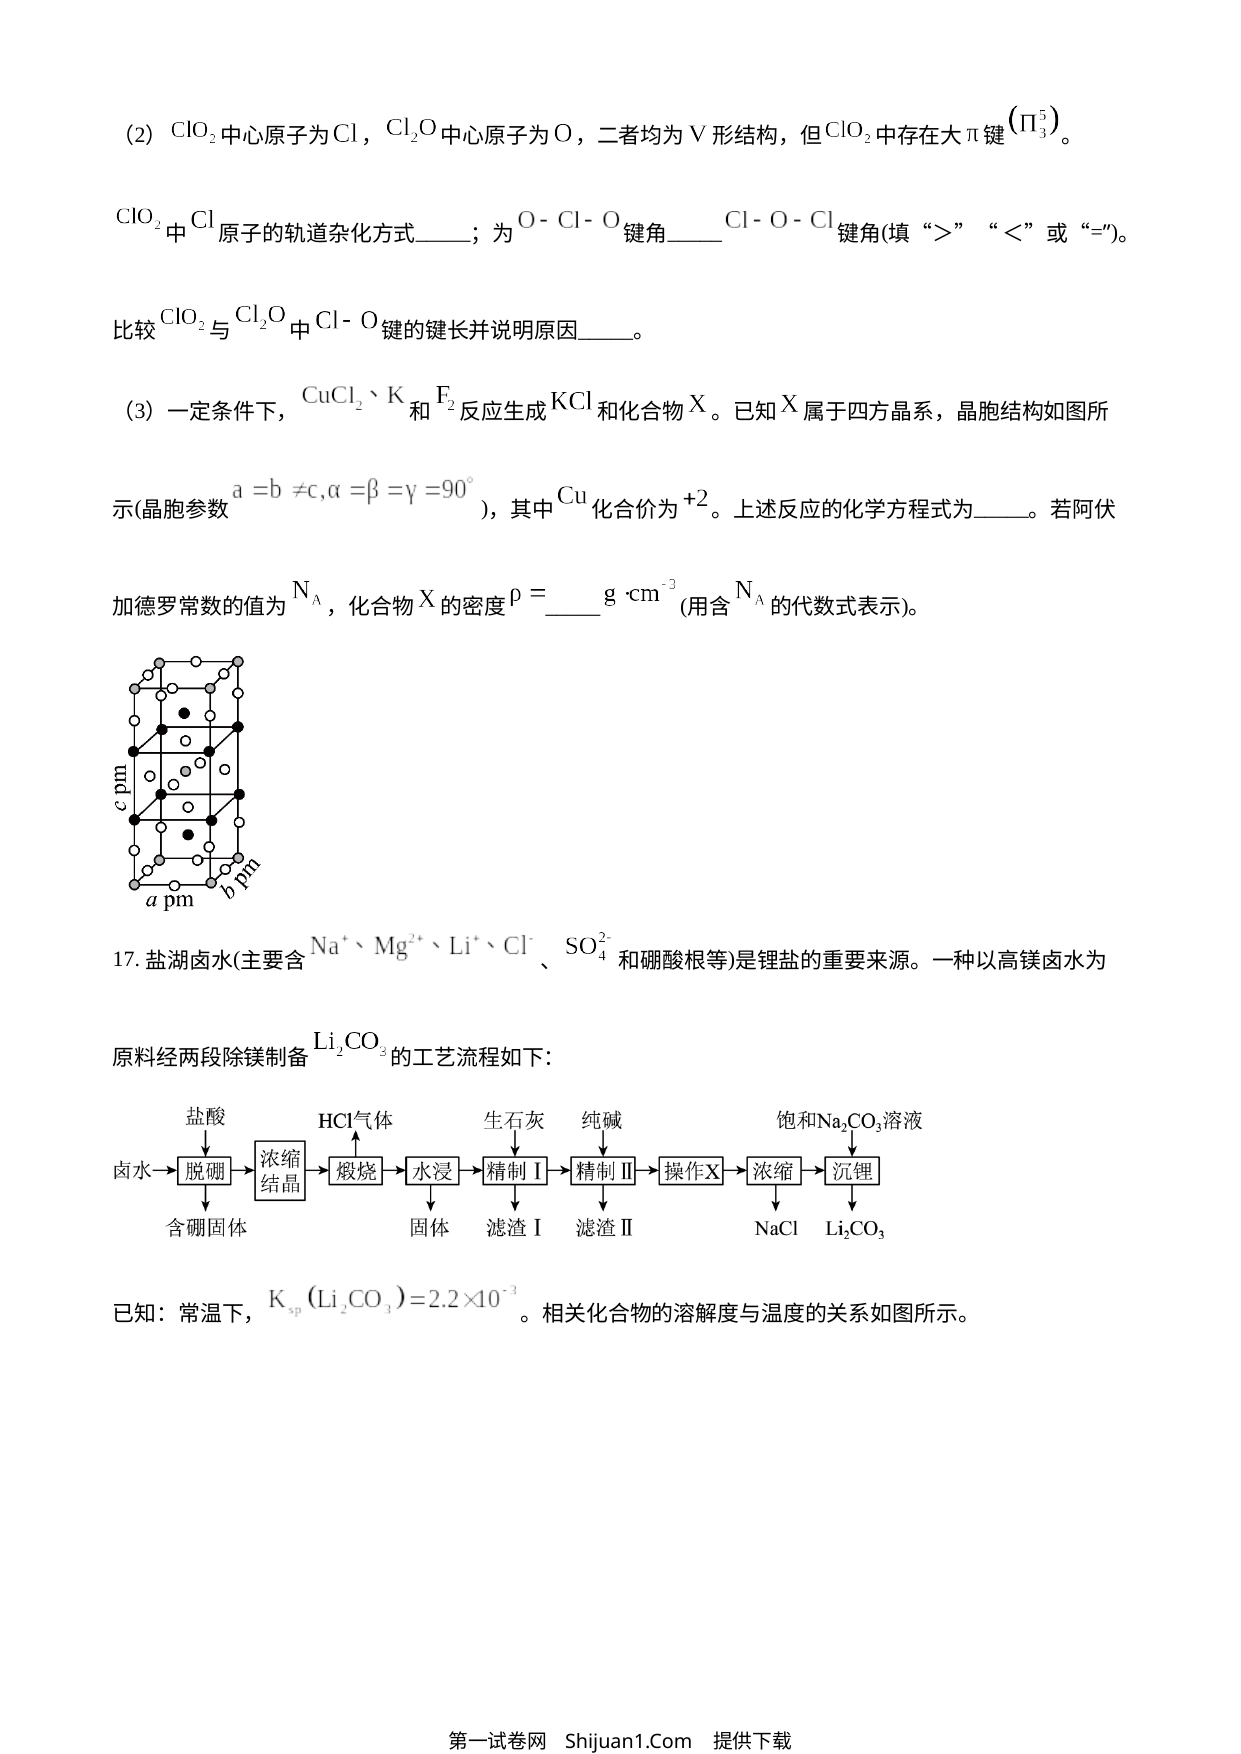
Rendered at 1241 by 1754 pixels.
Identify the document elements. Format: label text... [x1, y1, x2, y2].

picture [112, 1104, 924, 1241]
text （2）中心原子为，中心原子为，二者均为形结构，但中存在大键。中原子的轨道杂化方式_____；为键角_____键角(填“＞”“ ＜”或“=”)。比较与中键的键长并说明原因_____。 [112, 102, 1128, 362]
text 17. 盐湖卤水(主要含、和硼酸根等)是锂盐的重要来源。一种以高镁卤水为原料经两段除镁制备的工艺流程如下： [112, 926, 1128, 1089]
text 已知：常温下，。相关化合物的溶解度与温度的关系如图所示。 [112, 1279, 1128, 1344]
text （3）一定条件下，和反应生成和化合物。已知属于四方晶系，晶胞结构如图所示(晶胞参数)，其中化合价为。上述反应的化学方程式为_____。若阿伏加德罗常数的值为，化合物的密度_____(用含的代数式表示)。 [112, 378, 1128, 638]
picture [112, 653, 263, 913]
